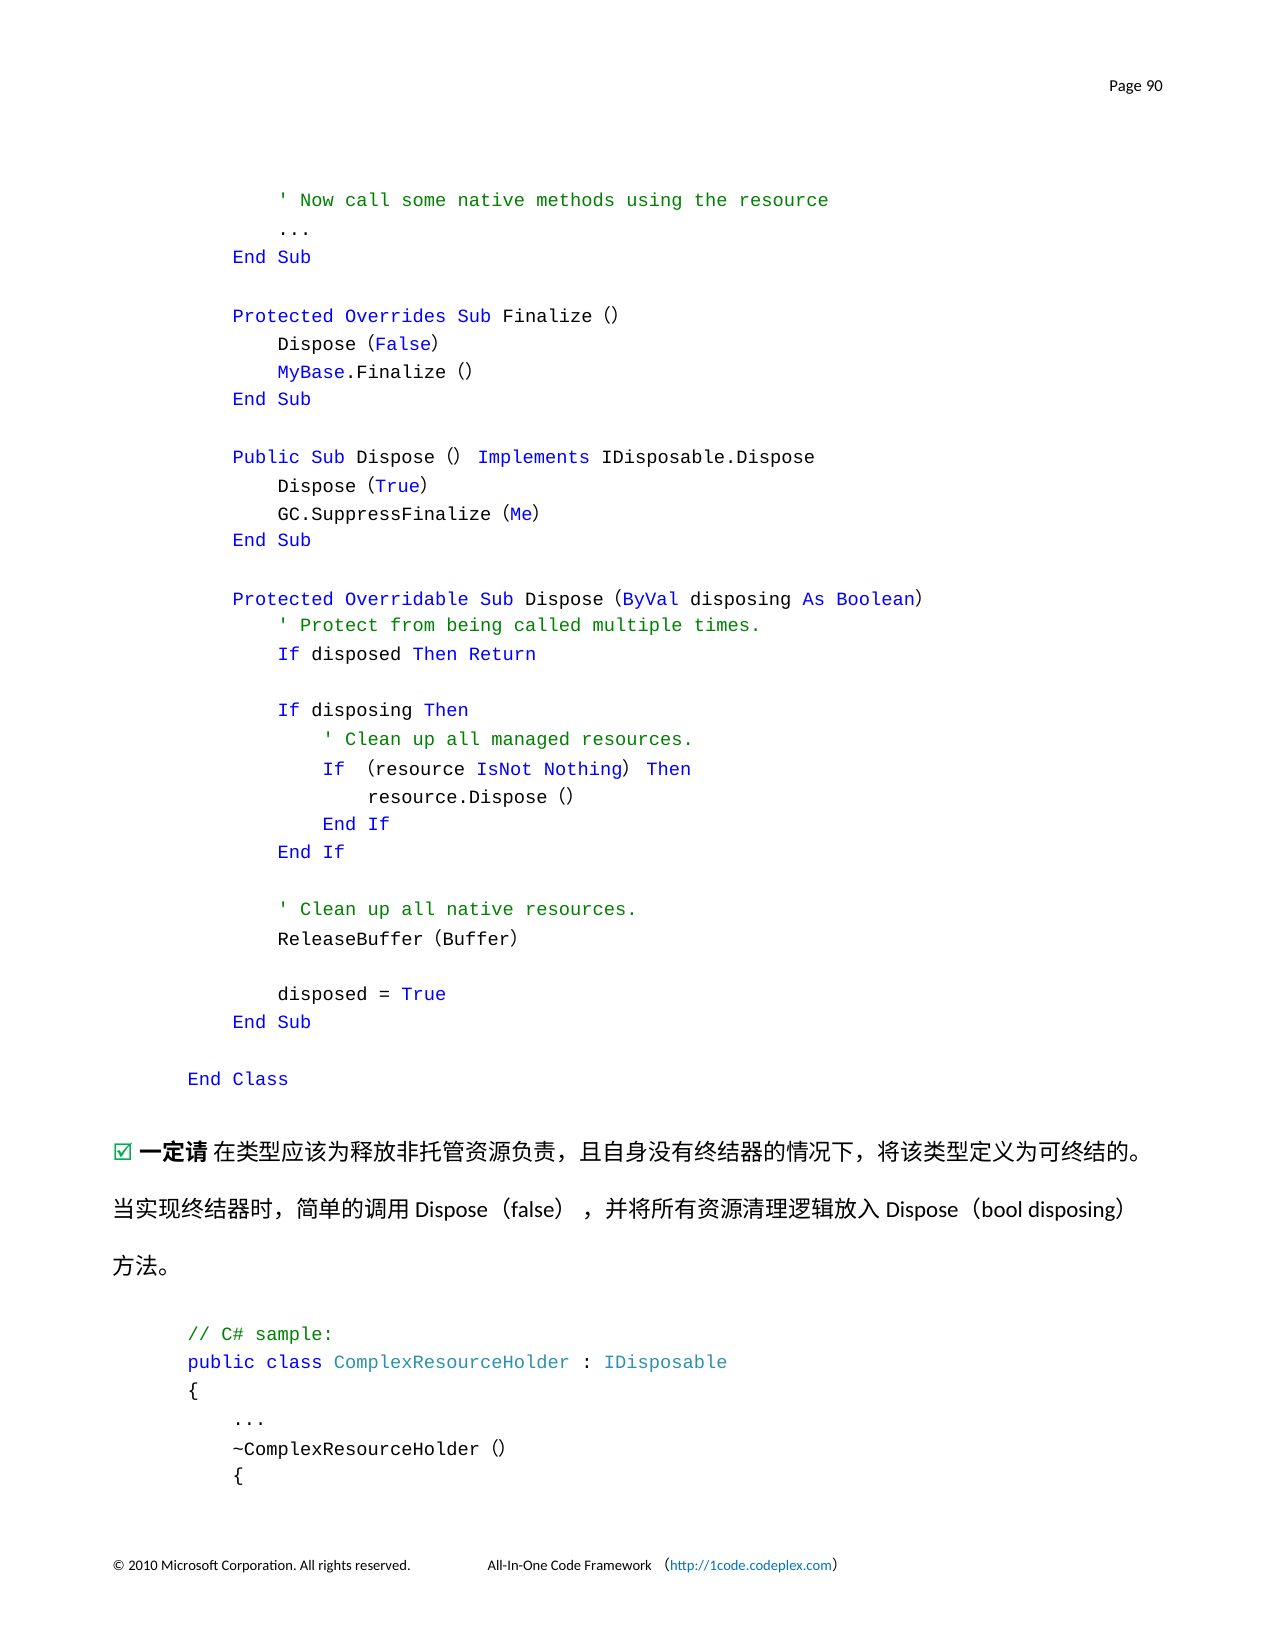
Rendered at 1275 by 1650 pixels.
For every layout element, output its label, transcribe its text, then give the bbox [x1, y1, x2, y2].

text public class ComplexResourceHolder : IDisposable [187, 1349, 1162, 1377]
text End Sub [187, 244, 1162, 272]
text End If [187, 811, 1162, 839]
text ... [187, 1406, 1162, 1434]
text 一定请 在类型应该为释放非托管资源负责，且自身没有终结器的情况下，将该类型定义为可终结的。当实现终结器时，简单的调用Dispose（false） ，并将所有资源清理逻辑放入 Dispose（bool disposing） 方法。 [112, 1122, 1162, 1292]
text ... [187, 216, 1162, 244]
text ' Clean up all managed resources. [187, 726, 1162, 754]
text End Sub [187, 1009, 1162, 1037]
text MyBase.Finalize（） [187, 357, 1162, 386]
text End If [187, 839, 1162, 867]
text End Sub [187, 527, 1162, 556]
text Dispose（False） [187, 329, 1162, 357]
text Public Sub Dispose（） Implements IDisposable.Dispose [187, 442, 1162, 471]
text // C# sample: [187, 1321, 1162, 1349]
text GC.SuppressFinalize（Me） [187, 499, 1162, 527]
text { [187, 1377, 1162, 1406]
text If disposing Then [187, 697, 1162, 726]
text ~ComplexResourceHolder（） [187, 1434, 1162, 1462]
text resource.Dispose（） [187, 782, 1162, 811]
text { [187, 1462, 1162, 1491]
text If （resource IsNot Nothing） Then [187, 754, 1162, 782]
text ReleaseBuffer（Buffer） [187, 924, 1162, 952]
text ' Now call some native methods using the resource [187, 187, 1162, 216]
text disposed = True [187, 981, 1162, 1009]
text Protected Overrides Sub Finalize（） [187, 301, 1162, 329]
text Dispose（True） [187, 471, 1162, 499]
text ' Protect from being called multiple times. [187, 612, 1162, 641]
text If disposed Then Return [187, 641, 1162, 669]
text End Sub [187, 386, 1162, 414]
text Protected Overridable Sub Dispose（ByVal disposing As Boolean） [187, 584, 1162, 612]
text ' Clean up all native resources. [187, 896, 1162, 924]
text End Class [187, 1066, 1162, 1094]
